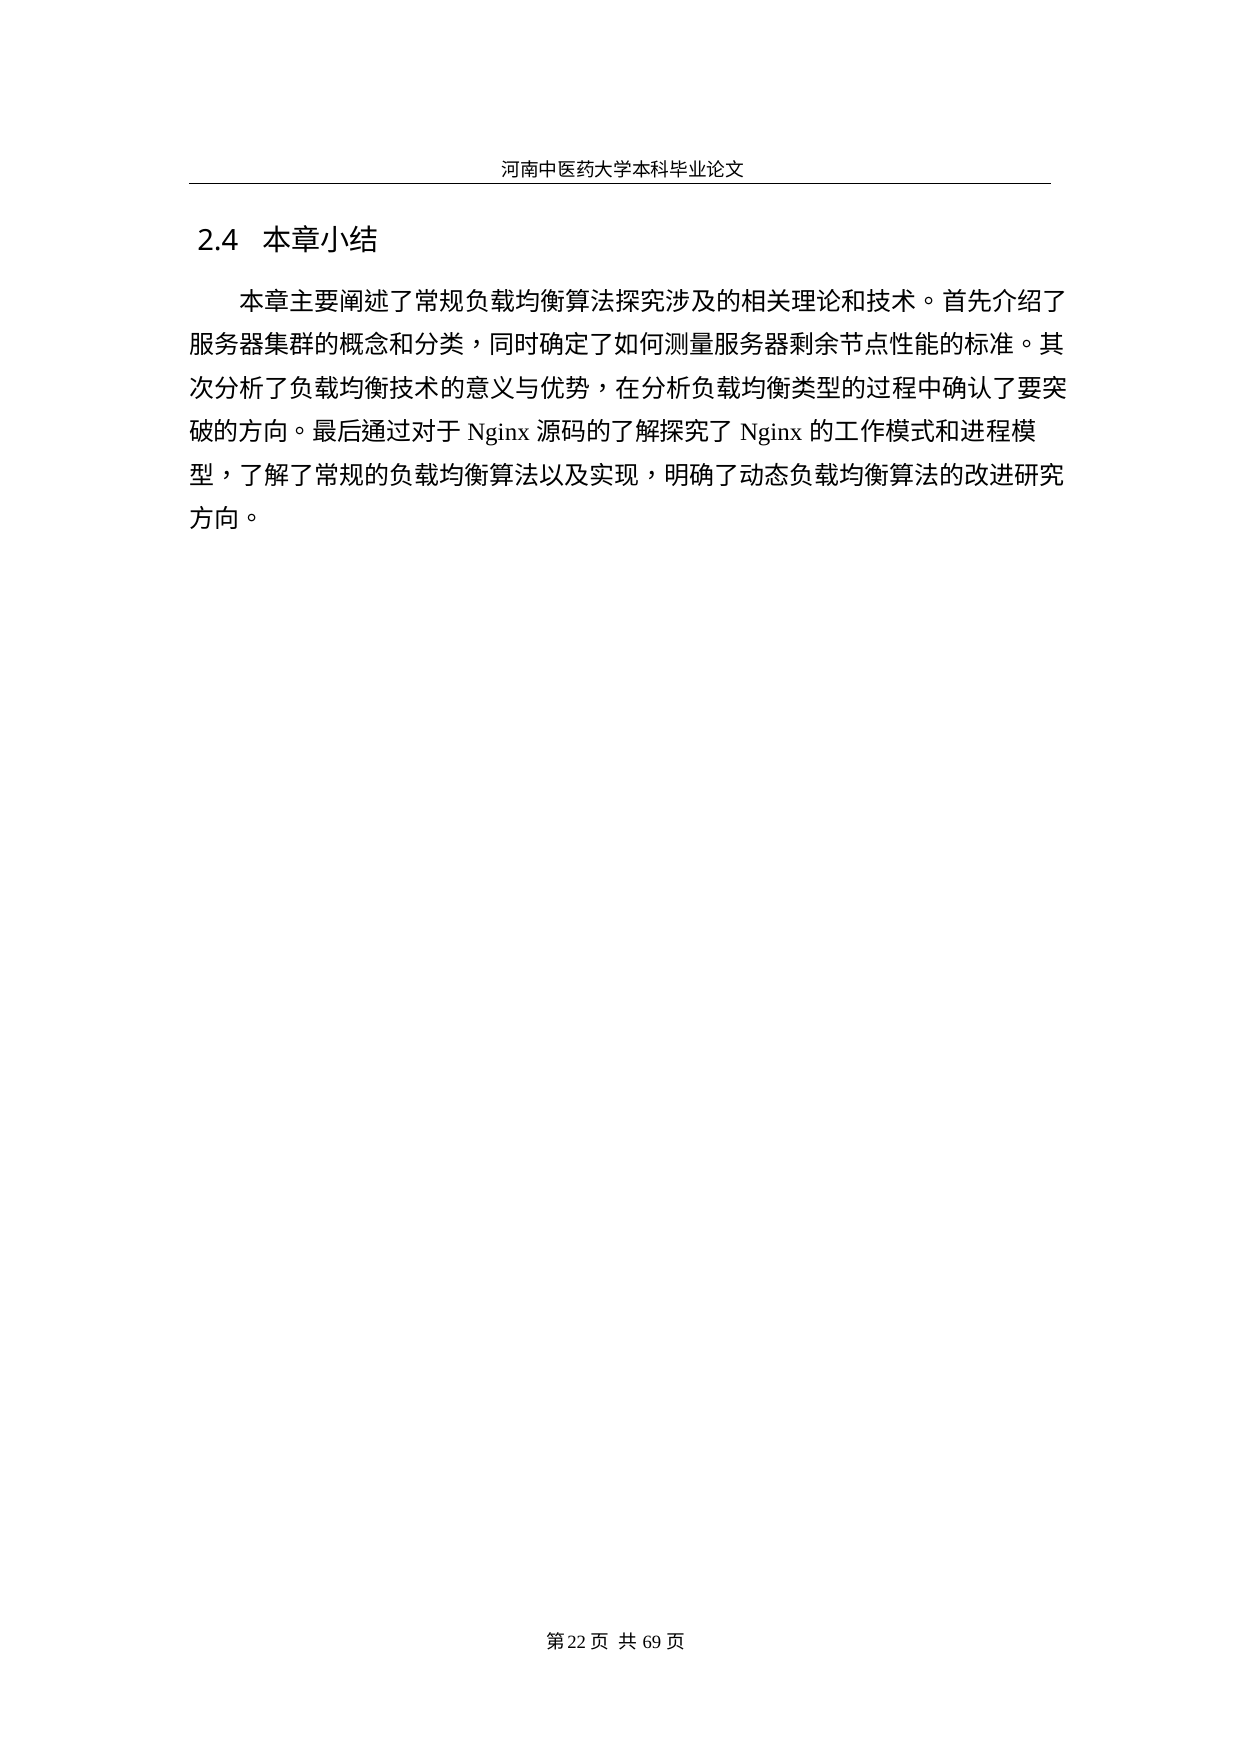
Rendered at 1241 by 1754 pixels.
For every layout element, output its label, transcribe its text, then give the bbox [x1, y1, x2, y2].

text 本章主要阐述了常规负载均衡算法探究涉及的相关理论和技术。首先介绍了服务器集群的概念和分类，同时确定了如何测量服务器剩余节点性能的标准。其次分析了负载均衡技术的意义与优势，在分析负载均衡类型的过程中确认了要突破的方向。最后通过对于 Nginx 源码的了解探究了 Nginx 的工作模式和进程模型，了解了常规的负载均衡算法以及实现，明确了动态负载均衡算法的改进研究方向。 [189, 283, 1067, 535]
subtitle 本章小结 [197, 219, 1223, 259]
